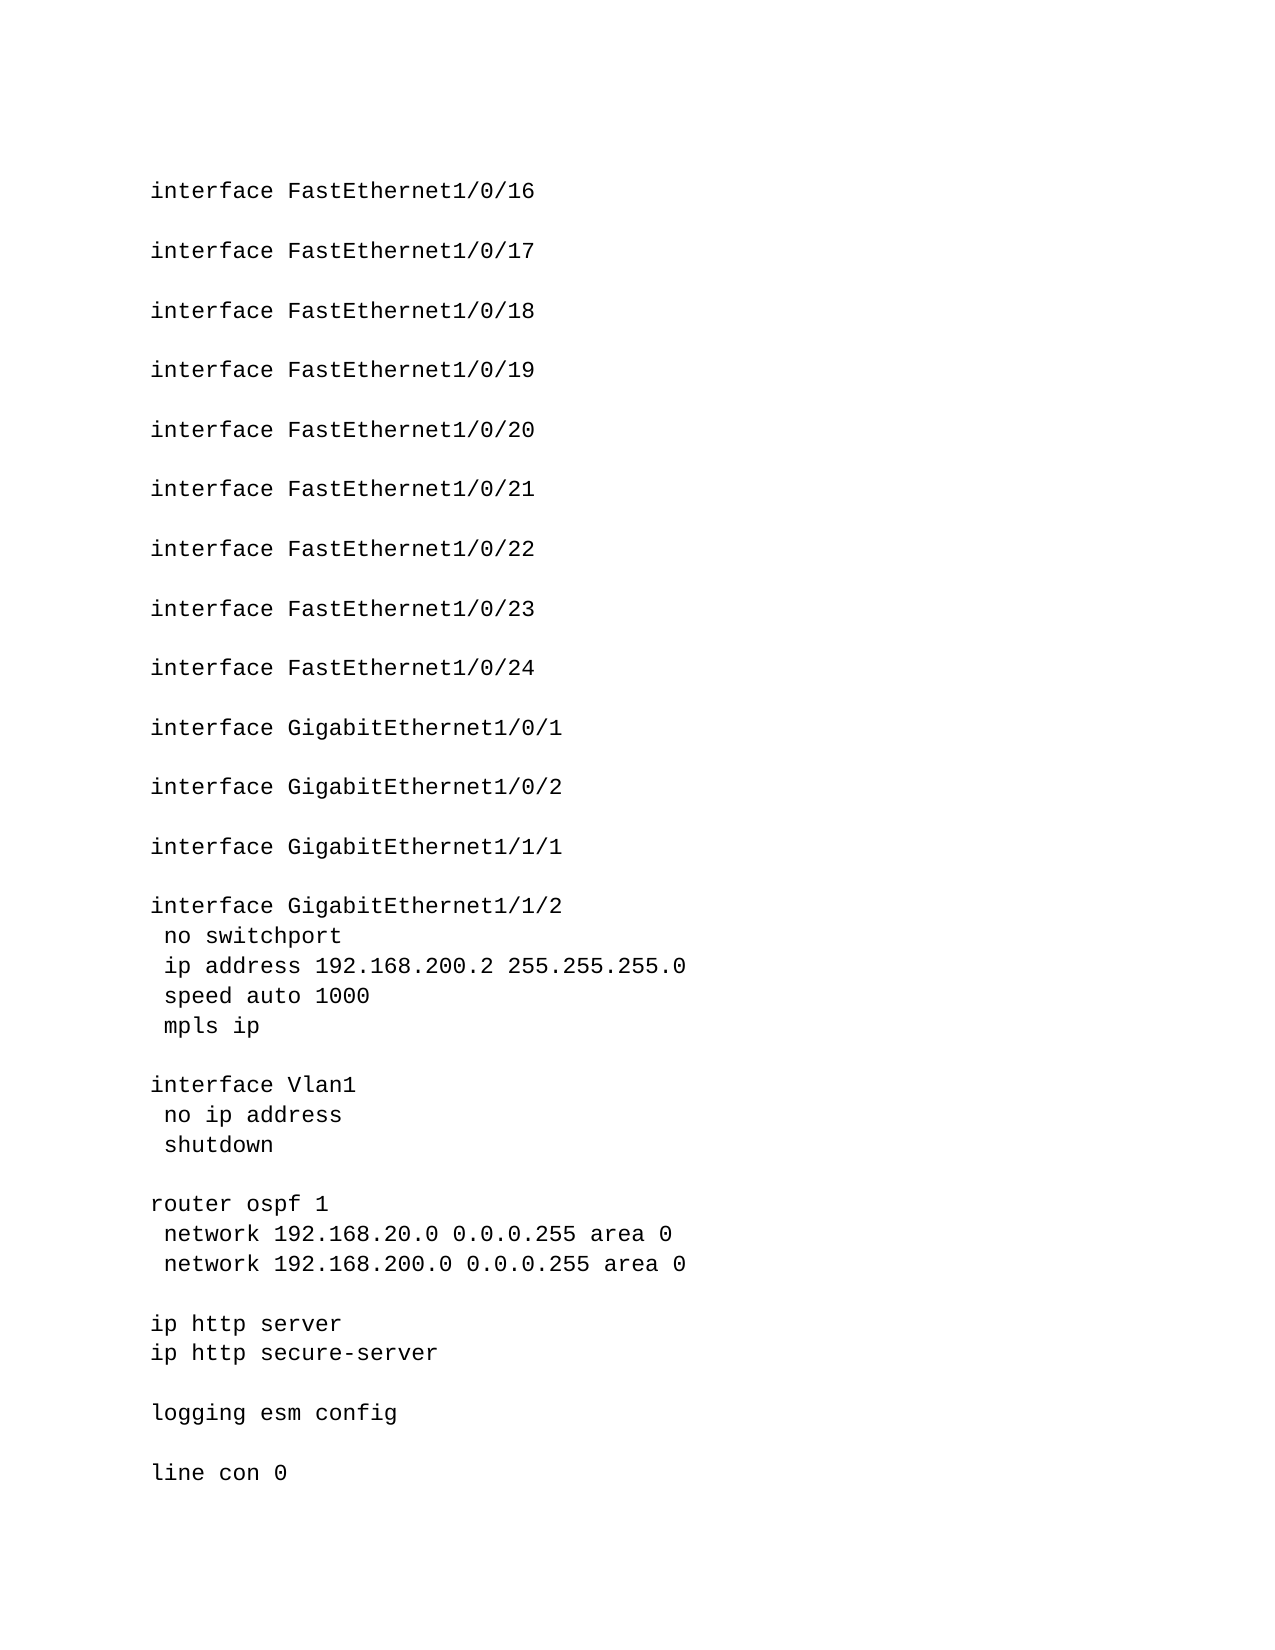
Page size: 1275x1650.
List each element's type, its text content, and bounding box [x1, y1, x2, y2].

text logging esm config [150, 1401, 1125, 1427]
text no switchport [150, 924, 1125, 951]
text interface FastEthernet1/0/16 [150, 180, 1125, 206]
text interface FastEthernet1/0/22 [150, 537, 1125, 563]
text interface FastEthernet1/0/23 [150, 597, 1125, 623]
text interface FastEthernet1/0/18 [150, 299, 1125, 325]
text speed auto 1000 [150, 984, 1125, 1010]
text line con 0 [150, 1461, 1125, 1487]
text mpls ip [150, 1014, 1125, 1040]
text interface GigabitEthernet1/1/1 [150, 835, 1125, 861]
text interface GigabitEthernet1/0/1 [150, 716, 1125, 742]
text ip address 192.168.200.2 255.255.255.0 [150, 954, 1125, 980]
text network 192.168.20.0 0.0.0.255 area 0 [150, 1222, 1125, 1248]
text interface GigabitEthernet1/0/2 [150, 776, 1125, 802]
text interface FastEthernet1/0/17 [150, 239, 1125, 265]
text interface GigabitEthernet1/1/2 [150, 895, 1125, 921]
text ip http secure-server [150, 1342, 1125, 1368]
text shutdown [150, 1133, 1125, 1159]
text interface FastEthernet1/0/24 [150, 656, 1125, 682]
text ip http server [150, 1312, 1125, 1338]
text network 192.168.200.0 0.0.0.255 area 0 [150, 1252, 1125, 1278]
text no ip address [150, 1103, 1125, 1129]
text interface FastEthernet1/0/19 [150, 358, 1125, 384]
text interface FastEthernet1/0/20 [150, 418, 1125, 444]
text interface Vlan1 [150, 1073, 1125, 1099]
text router ospf 1 [150, 1193, 1125, 1219]
text interface FastEthernet1/0/21 [150, 478, 1125, 504]
